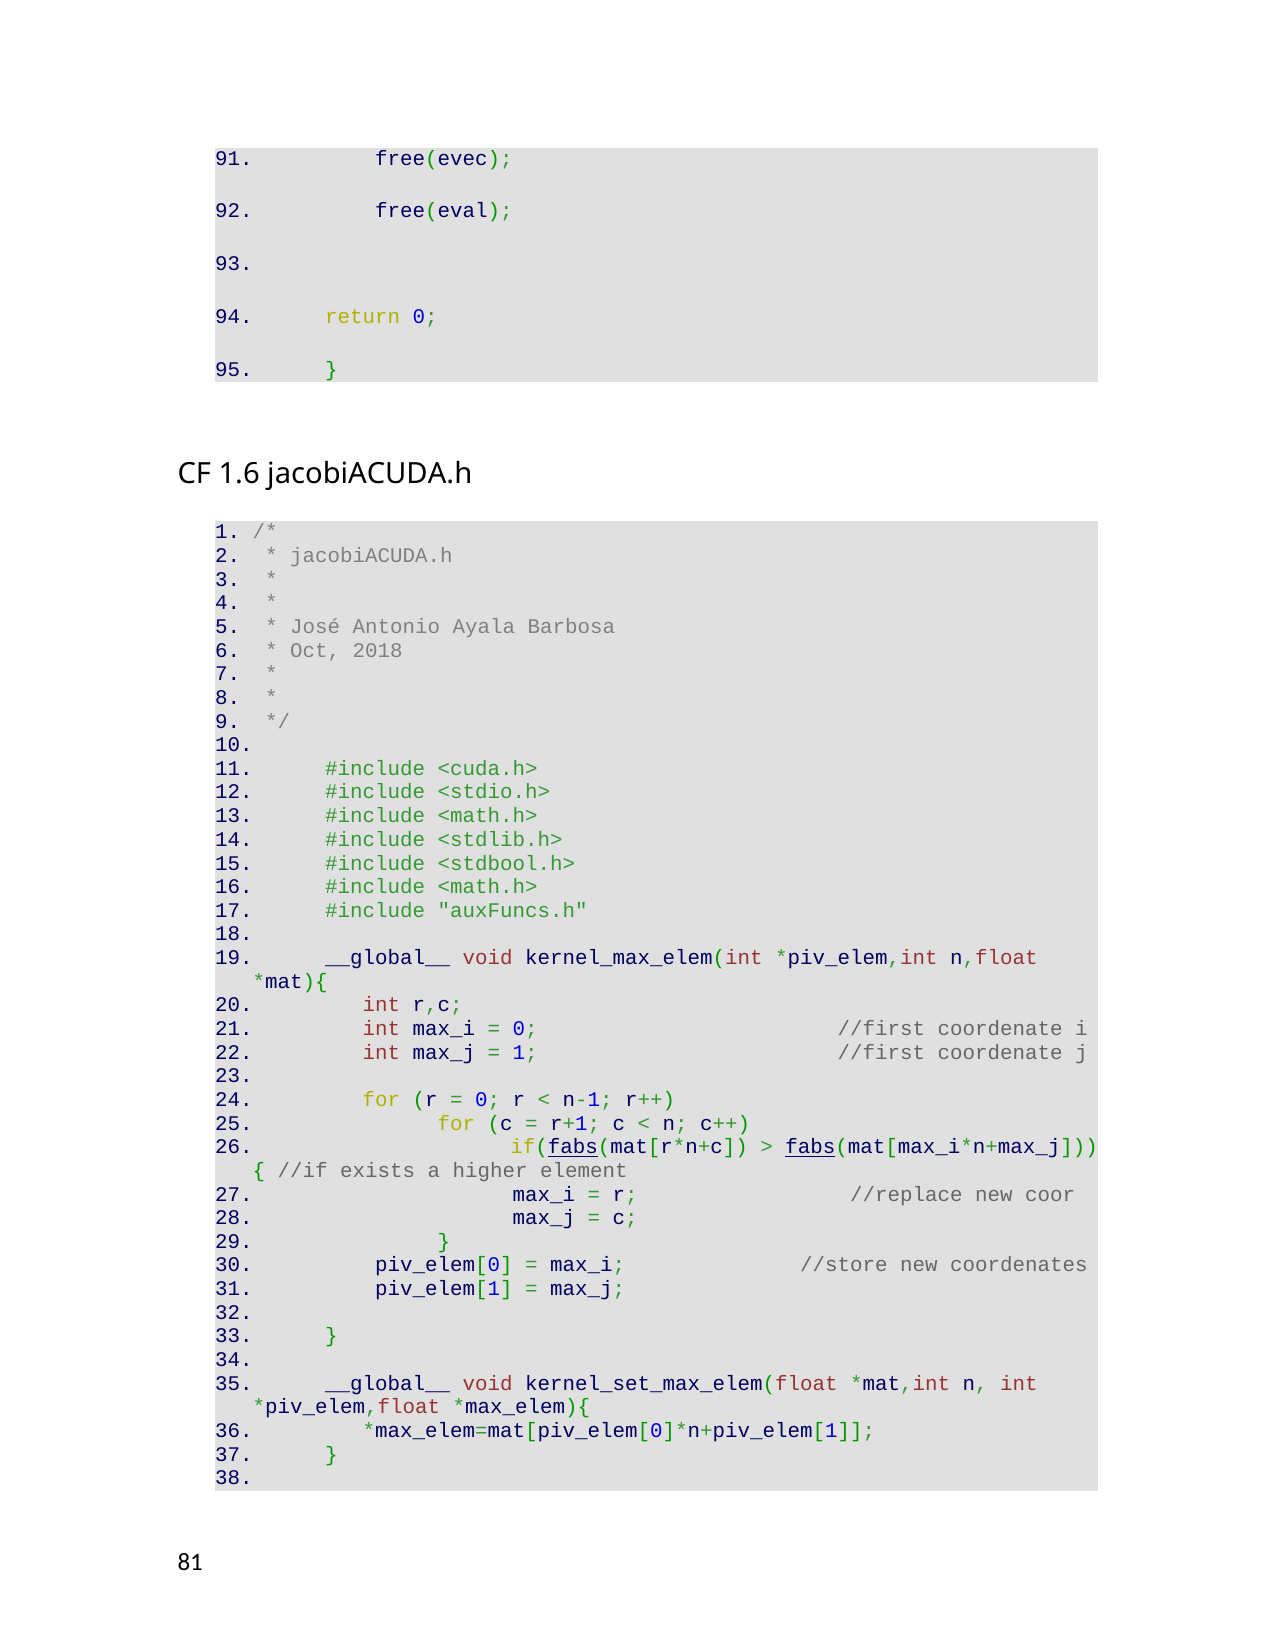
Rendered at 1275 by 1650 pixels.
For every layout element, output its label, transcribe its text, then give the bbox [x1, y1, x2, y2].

list piv_elem[0] = max_i; //store new coordenates [215, 1254, 1098, 1278]
list int max_j = 1; //first coordenate j [215, 1042, 1098, 1065]
list for (c = r+1; c < n; c++) [215, 1113, 1098, 1136]
list #include <stdbool.h> [215, 852, 1098, 876]
list #include <stdio.h> [215, 782, 1098, 805]
list * [215, 687, 1098, 711]
list free(eval); [215, 200, 1098, 224]
list piv_elem[1] = max_j; [215, 1278, 1098, 1302]
list max_i = r; //replace new coor [215, 1183, 1098, 1207]
list */ [215, 711, 1098, 734]
list } [215, 359, 1098, 382]
list if(fabs(mat[r*n+c]) > fabs(mat[max_i*n+max_j])){ //if exists a higher element [215, 1136, 1098, 1183]
list } [215, 1325, 1098, 1349]
list __global__ void kernel_set_max_elem(float *mat,int n, int *piv_elem,float *max_elem){ [215, 1373, 1098, 1420]
list * [215, 569, 1098, 592]
list #include <math.h> [215, 876, 1098, 900]
list * [215, 663, 1098, 687]
list /* [215, 521, 1098, 545]
list #include <math.h> [215, 805, 1098, 829]
list * José Antonio Ayala Barbosa [215, 616, 1098, 640]
list * Oct, 2018 [215, 640, 1098, 663]
list } [215, 1231, 1098, 1254]
list #include <cuda.h> [215, 758, 1098, 782]
list #include <stdlib.h> [215, 829, 1098, 852]
list free(evec); [215, 148, 1098, 171]
list for (r = 0; r < n-1; r++) [215, 1089, 1098, 1113]
list int max_i = 0; //first coordenate i [215, 1018, 1098, 1042]
list *max_elem=mat[piv_elem[0]*n+piv_elem[1]]; [215, 1420, 1098, 1444]
list * [215, 592, 1098, 616]
list } [215, 1444, 1098, 1467]
list max_j = c; [215, 1207, 1098, 1231]
list __global__ void kernel_max_elem(int *piv_elem,int n,float *mat){ [215, 947, 1098, 994]
list int r,c; [215, 994, 1098, 1018]
text CF 1.6 jacobiACUDA.h [177, 453, 1098, 492]
list return 0; [215, 306, 1098, 330]
list #include "auxFuncs.h" [215, 900, 1098, 923]
list * jacobiACUDA.h [215, 545, 1098, 569]
